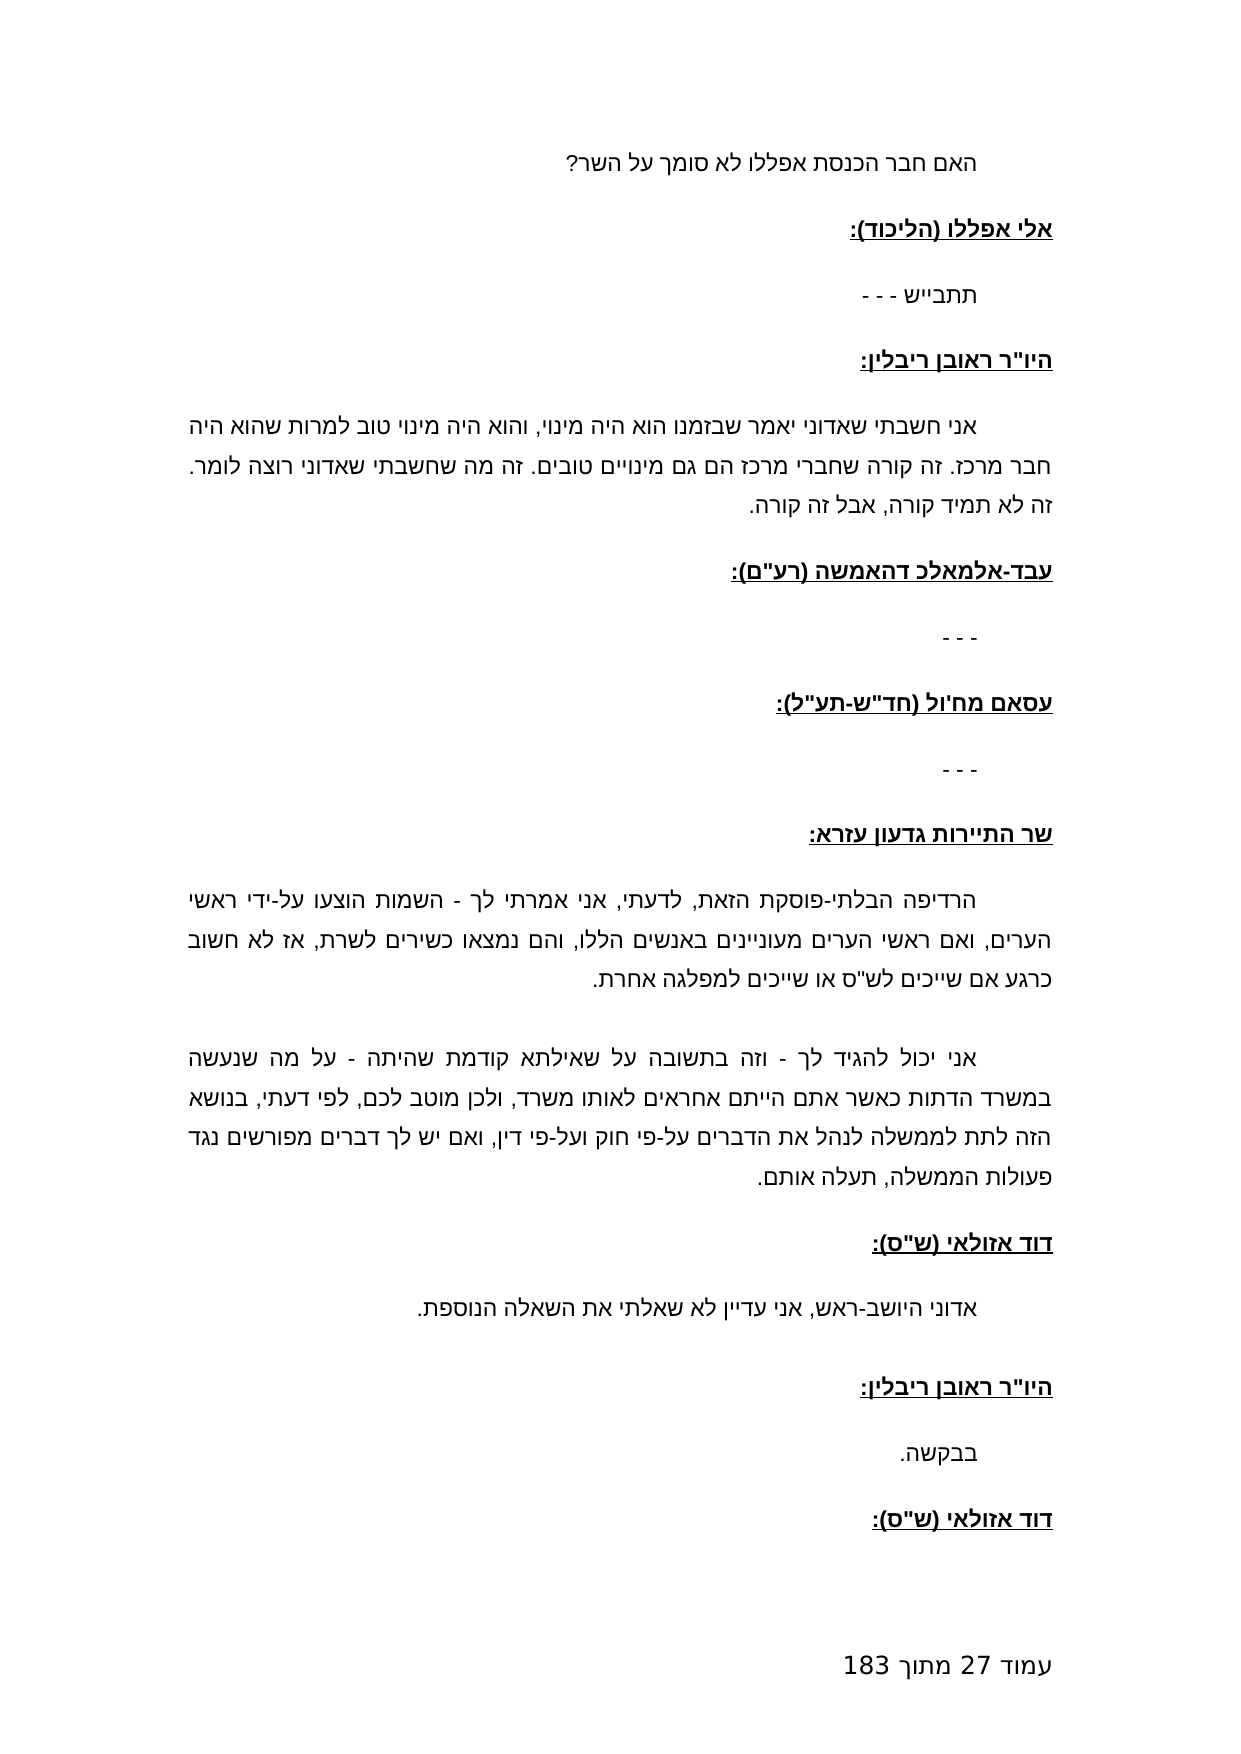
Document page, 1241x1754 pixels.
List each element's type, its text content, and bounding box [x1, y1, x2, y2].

text אדוני היושב-ראש, אני עדיין לא שאלתי את השאלה הנוספת. [187, 1295, 1053, 1322]
text היו"ר ראובן ריבלין: [187, 321, 1053, 374]
text תתבייש - - - [187, 282, 1053, 308]
text - - - [187, 756, 1053, 782]
text האם חבר הכנסת אפללו לא סומך על השר? [187, 150, 1053, 176]
text היו"ר ראובן ריבלין: [187, 1374, 1053, 1401]
text אני חשבתי שאדוני יאמר שבזמנו הוא היה מינוי, והוא היה מינוי טוב למרות שהוא היה חבר מרכז. זה קורה שחברי מרכז הם גם מינויים טובים. זה מה שחשבתי שאדוני רוצה לומר. זה לא תמיד קורה, אבל זה קורה. [187, 413, 1053, 519]
text עסאם מח'ול (חד"ש-תע"ל): [187, 663, 1053, 716]
text עבד-אלמאלכ דהאמשה (רע"ם): [187, 532, 1053, 584]
text הרדיפה הבלתי-פוסקת הזאת, לדעתי, אני אמרתי לך - השמות הוצעו על-ידי ראשי הערים, ואם ראשי הערים מעוניינים באנשים הללו, והם נמצאו כשירים לשרת, אז לא חשוב כרגע אם שייכים לש"ס או שייכים למפלגה אחרת. [187, 887, 1053, 993]
text דוד אזולאי (ש"ס): [187, 1203, 1053, 1256]
text - - - [187, 624, 1053, 650]
text שר התיירות גדעון עזרא: [187, 795, 1053, 848]
text אלי אפללו (הליכוד): [187, 189, 1053, 242]
text בבקשה. [187, 1440, 1053, 1466]
text דוד אזולאי (ש"ס): [187, 1479, 1053, 1532]
text אני יכול להגיד לך - וזה בתשובה על שאילתא קודמת שהיתה - על מה שנעשה במשרד הדתות כאשר אתם הייתם אחראים לאותו משרד, ולכן מוטב לכם, לפי דעתי, בנושא הזה לתת לממשלה לנהל את הדברים על-פי חוק ועל-פי דין, ואם יש לך דברים מפורשים נגד פעולות הממשלה, תעלה אותם. [187, 1045, 1053, 1190]
